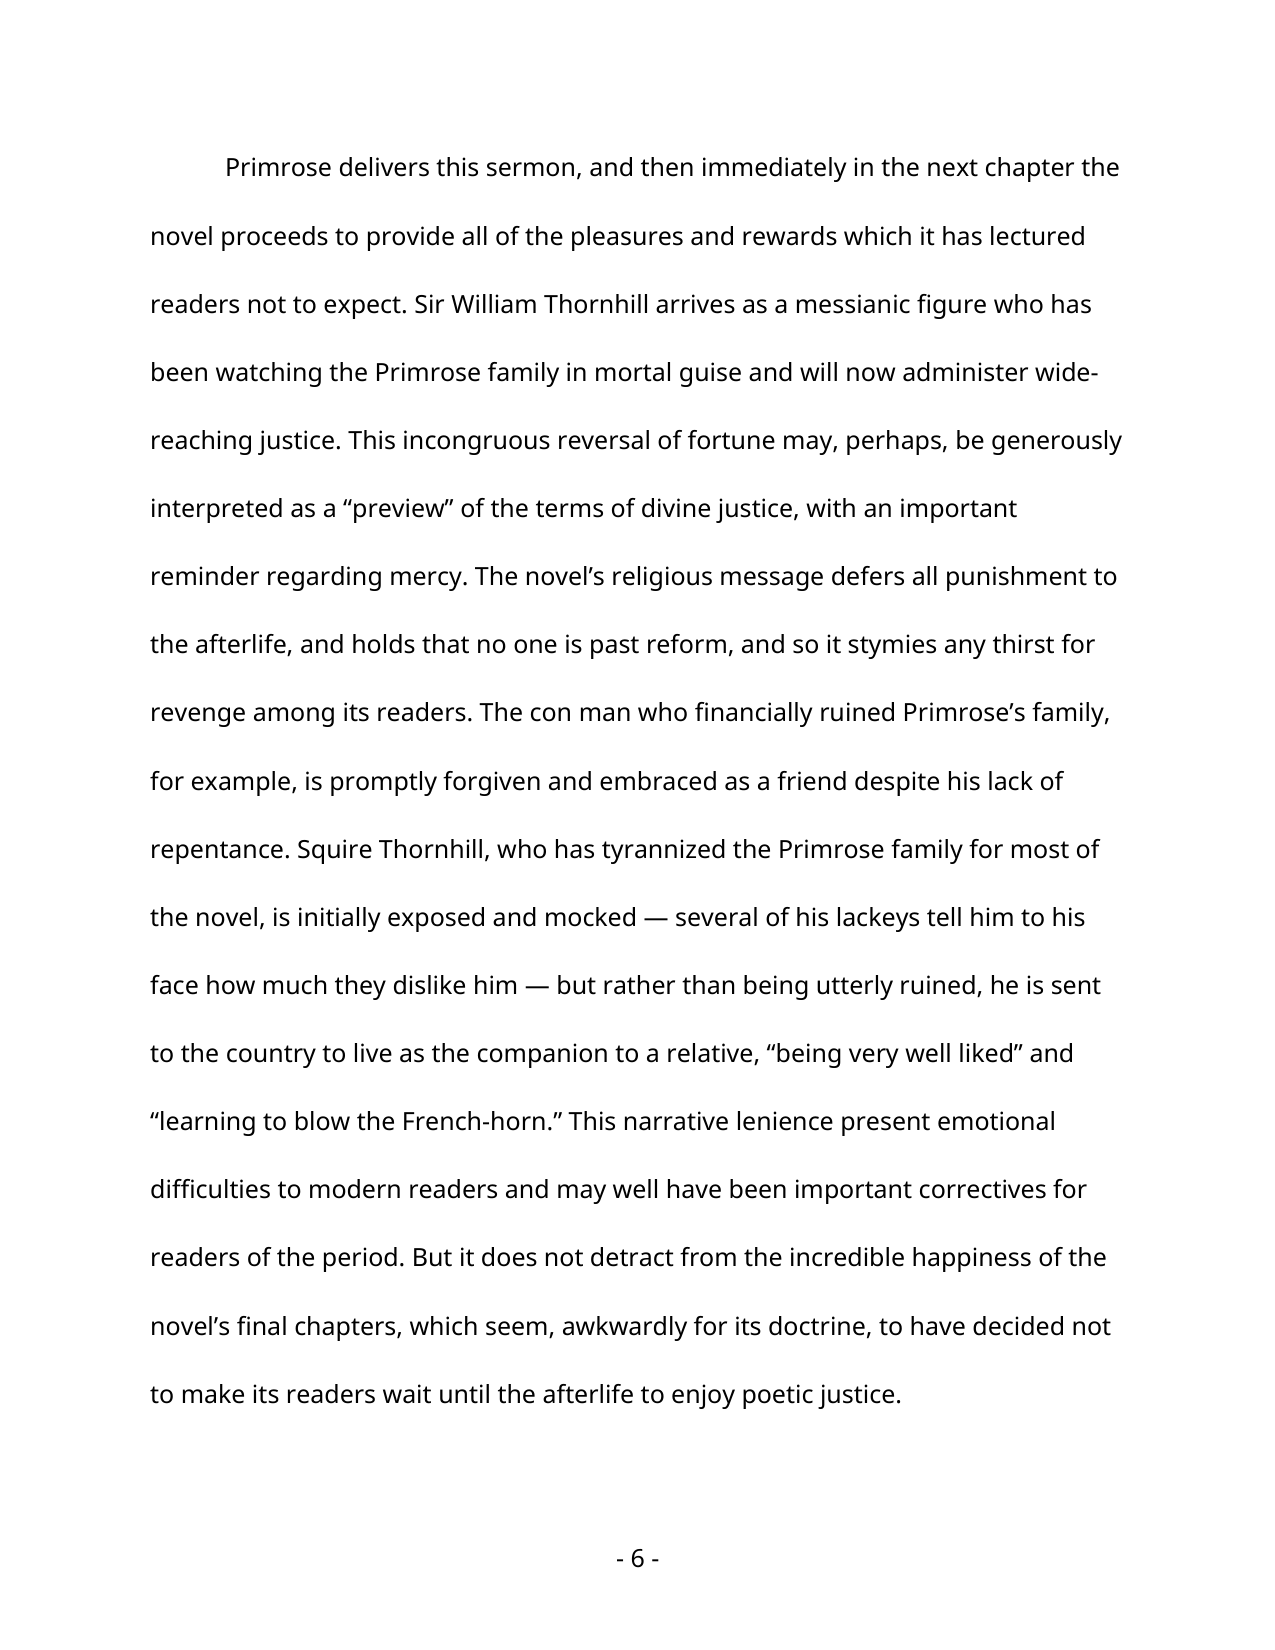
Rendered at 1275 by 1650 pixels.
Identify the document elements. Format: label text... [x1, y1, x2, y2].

text Primrose delivers this sermon, and then immediately in the next chapter the novel proceeds to provide all of the pleasures and rewards which it has lectured readers not to expect. Sir William Thornhill arrives as a messianic figure who has been watching the Primrose family in mortal guise and will now administer wide-reaching justice. This incongruous reversal of fortune may, perhaps, be generously interpreted as a “preview” of the terms of divine justice, with an important reminder regarding mercy. The novel’s religious message defers all punishment to the afterlife, and holds that no one is past reform, and so it stymies any thirst for revenge among its readers. The con man who financially ruined Primrose’s family, for example, is promptly forgiven and embraced as a friend despite his lack of repentance. Squire Thornhill, who has tyrannized the Primrose family for most of the novel, is initially exposed and mocked — several of his lackeys tell him to his face how much they dislike him — but rather than being utterly ruined, he is sent to the country to live as the companion to a relative, “being very well liked” and “learning to blow the French-horn.” This narrative lenience present emotional difficulties to modern readers and may well have been important correctives for readers of the period. But it does not detract from the incredible happiness of the novel’s final chapters, which seem, awkwardly for its doctrine, to have decided not to make its readers wait until the afterlife to enjoy poetic justice. [150, 150, 1125, 1410]
